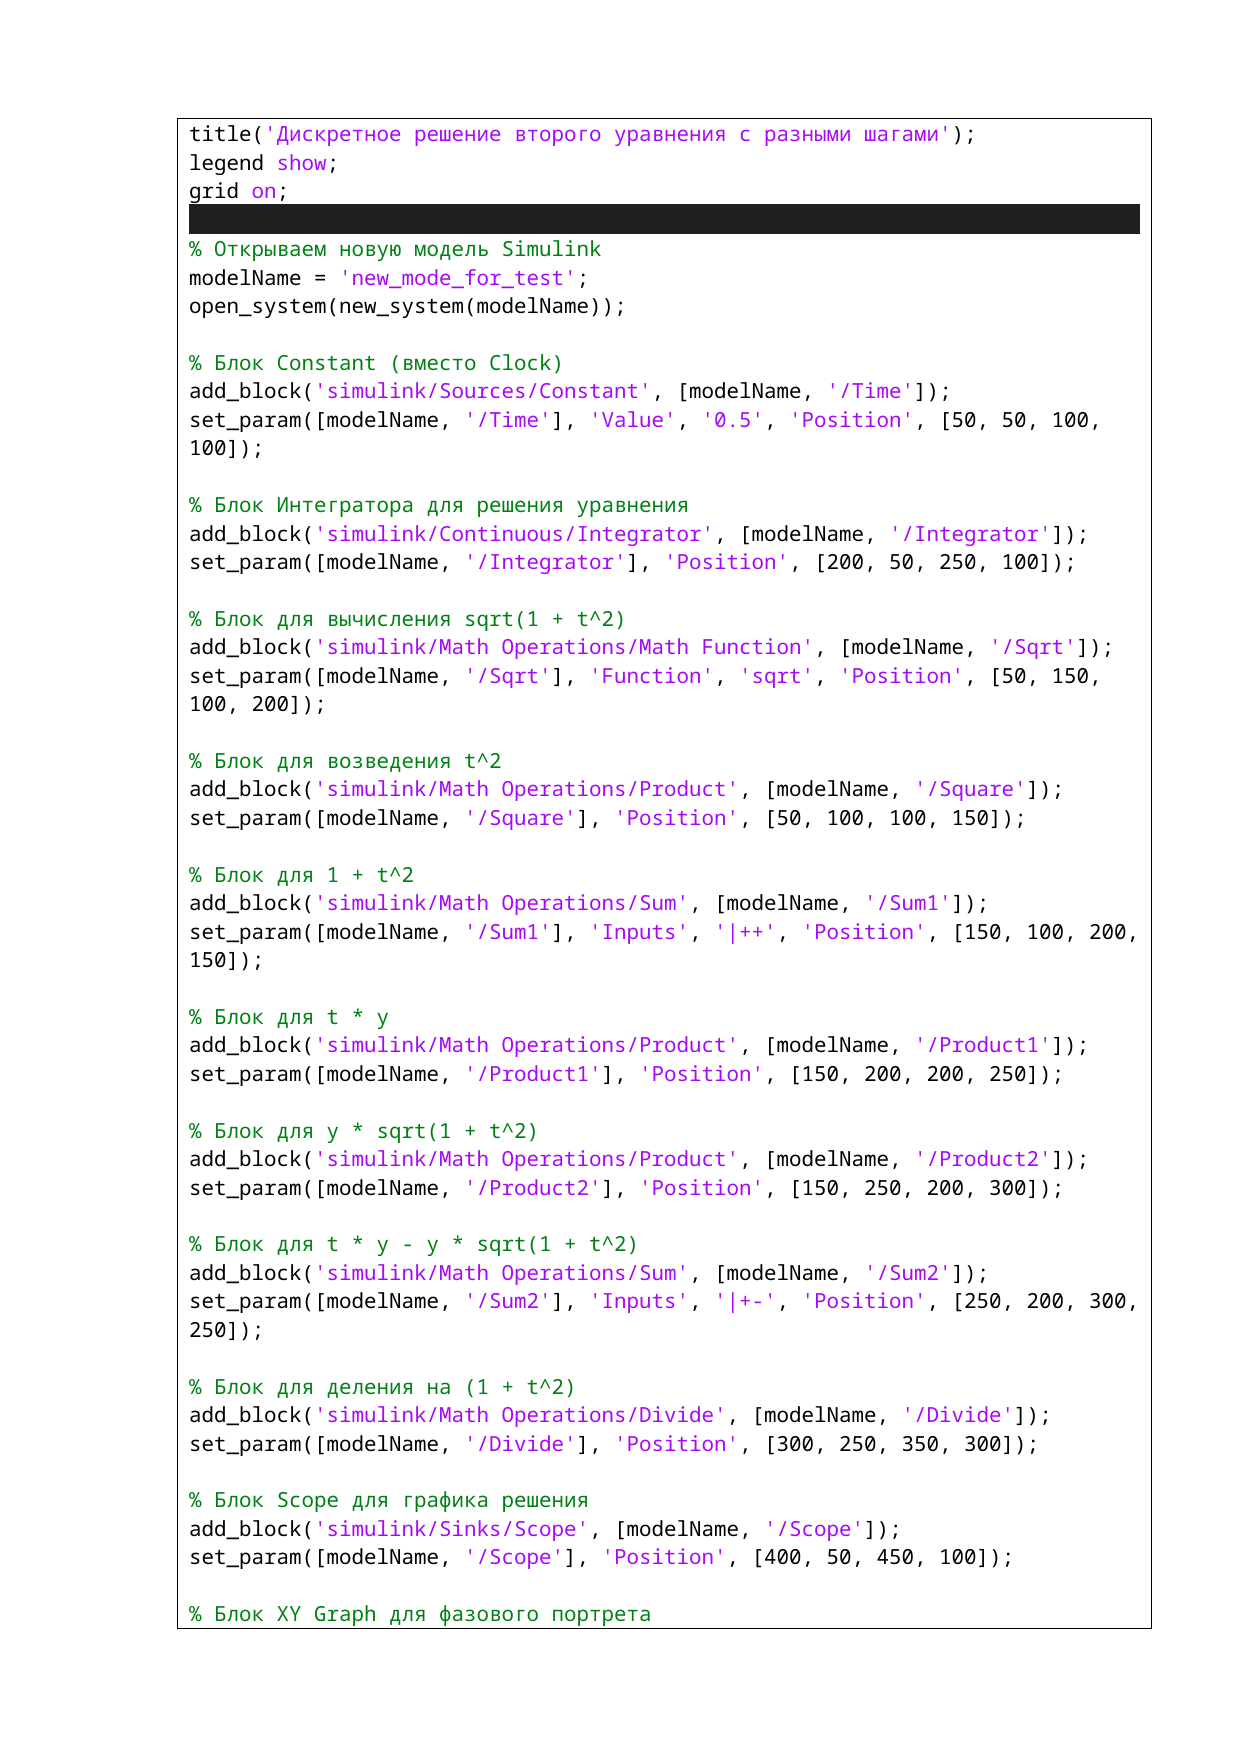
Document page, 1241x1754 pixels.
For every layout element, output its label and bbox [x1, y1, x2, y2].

table_header [178, 119, 1151, 1628]
